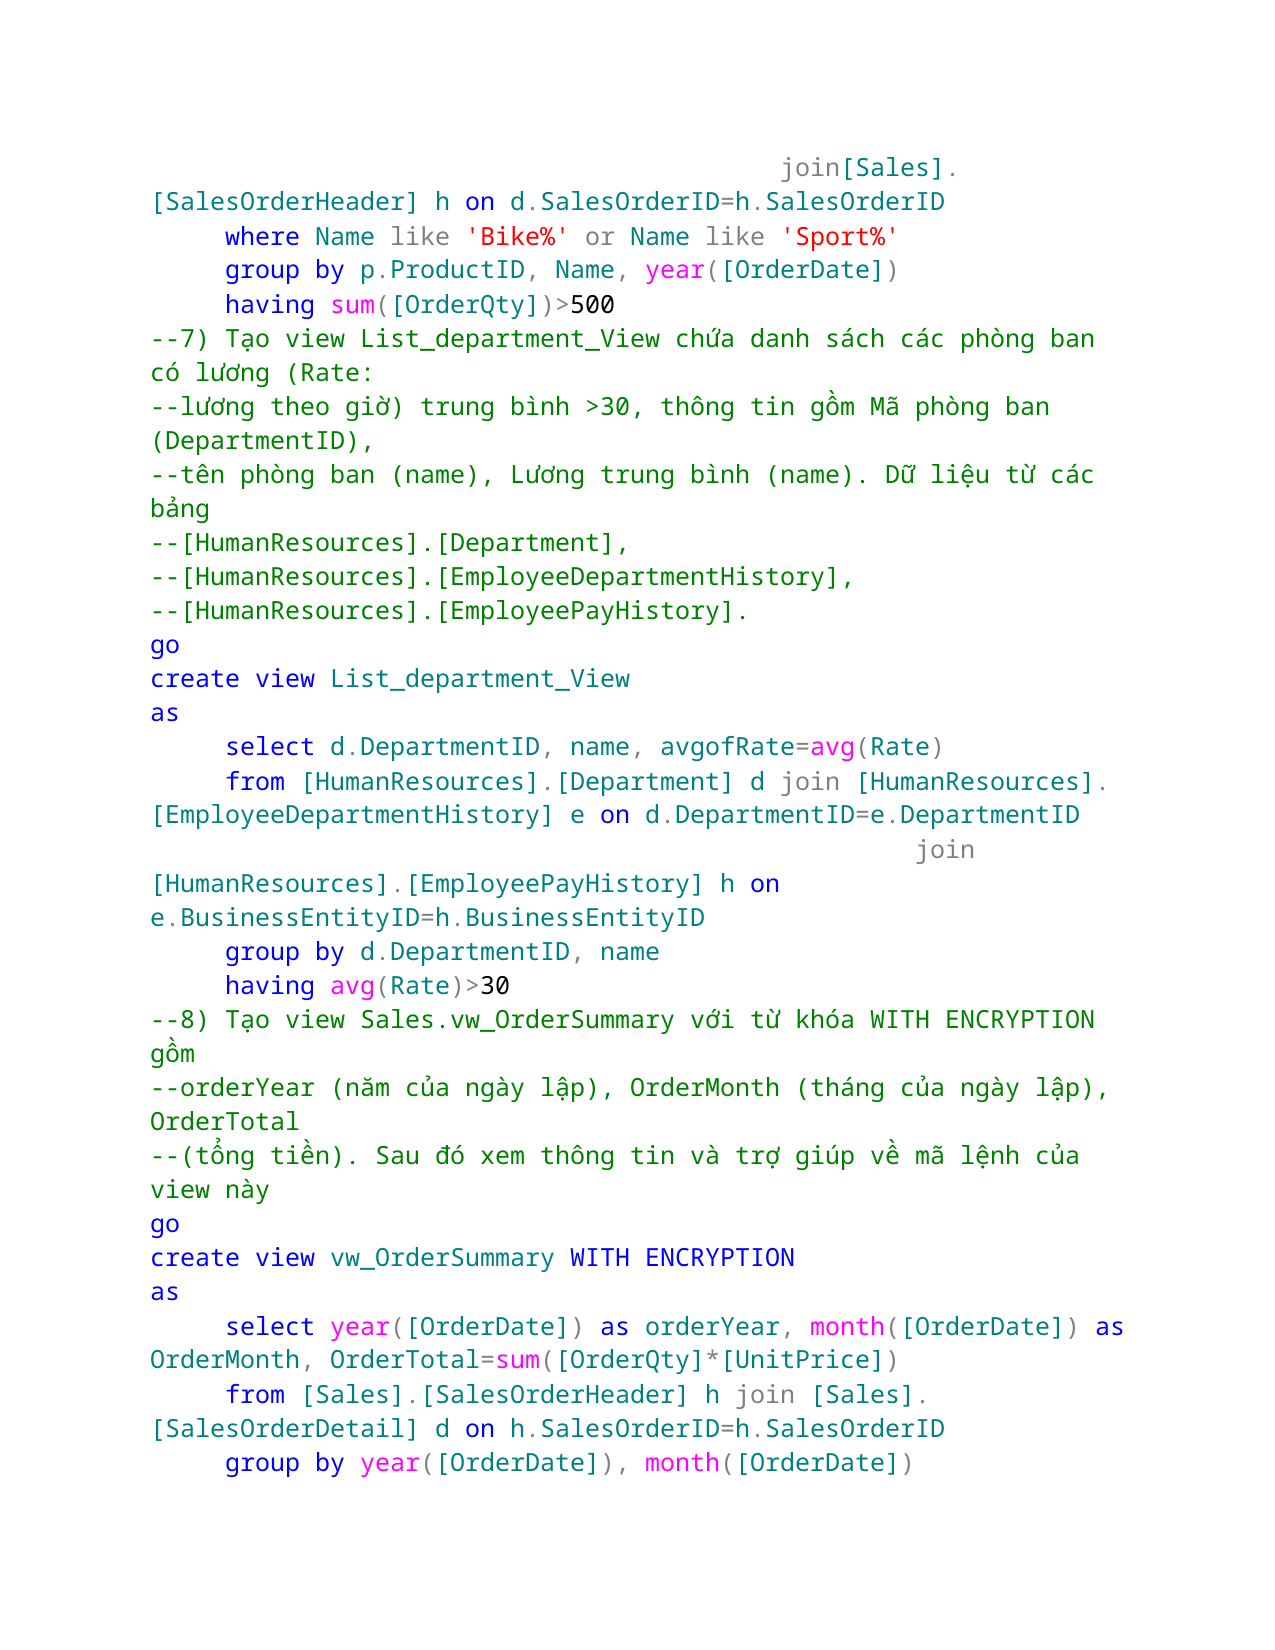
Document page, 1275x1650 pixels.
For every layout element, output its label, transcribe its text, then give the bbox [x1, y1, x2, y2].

text --orderYear (năm của ngày lập), OrderMonth (tháng của ngày lập), OrderTotal [150, 1070, 1125, 1138]
text as [150, 1274, 1125, 1308]
text create view vw_OrderSummary WITH ENCRYPTION [150, 1240, 1125, 1274]
text --lương theo giờ) trung bình >30, thông tin gồm Mã phòng ban (DepartmentID), [150, 388, 1125, 457]
text --tên phòng ban (name), Lương trung bình (name). Dữ liệu từ các bảng [150, 457, 1125, 525]
text --[HumanResources].[Department], [150, 525, 1125, 559]
text where Name like 'Bike%' or Name like 'Sport%' [150, 218, 1125, 252]
text go [150, 1206, 1125, 1240]
text from [Sales].[SalesOrderHeader] h join [Sales].[SalesOrderDetail] d on h.SalesOrderID=h.SalesOrderID [150, 1376, 1125, 1444]
text --(tổng tiền). Sau đó xem thông tin và trợ giúp về mã lệnh của view này [150, 1138, 1125, 1206]
text --[HumanResources].[EmployeeDepartmentHistory], [150, 559, 1125, 593]
text join[Sales].[SalesOrderHeader] h on d.SalesOrderID=h.SalesOrderID [150, 150, 1125, 218]
text --[HumanResources].[EmployeePayHistory]. [150, 593, 1125, 627]
text group by d.DepartmentID, name [150, 933, 1125, 967]
text select year([OrderDate]) as orderYear, month([OrderDate]) as OrderMonth, OrderTotal=sum([OrderQty]*[UnitPrice]) [150, 1308, 1125, 1376]
text group by p.ProductID, Name, year([OrderDate]) [150, 252, 1125, 286]
text go [150, 627, 1125, 661]
text --7) Tạo view List_department_View chứa danh sách các phòng ban có lương (Rate: [150, 320, 1125, 388]
text --8) Tạo view Sales.vw_OrderSummary với từ khóa WITH ENCRYPTION gồm [150, 1002, 1125, 1070]
text as [150, 695, 1125, 729]
text join [HumanResources].[EmployeePayHistory] h on e.BusinessEntityID=h.BusinessEntityID [150, 831, 1125, 933]
text group by year([OrderDate]), month([OrderDate]) [150, 1444, 1125, 1478]
text from [HumanResources].[Department] d join [HumanResources].[EmployeeDepartmentHistory] e on d.DepartmentID=e.DepartmentID [150, 763, 1125, 831]
text create view List_department_View [150, 661, 1125, 695]
text having sum([OrderQty])>500 [150, 286, 1125, 320]
text select d.DepartmentID, name, avgofRate=avg(Rate) [150, 729, 1125, 763]
text having avg(Rate)>30 [150, 967, 1125, 1002]
